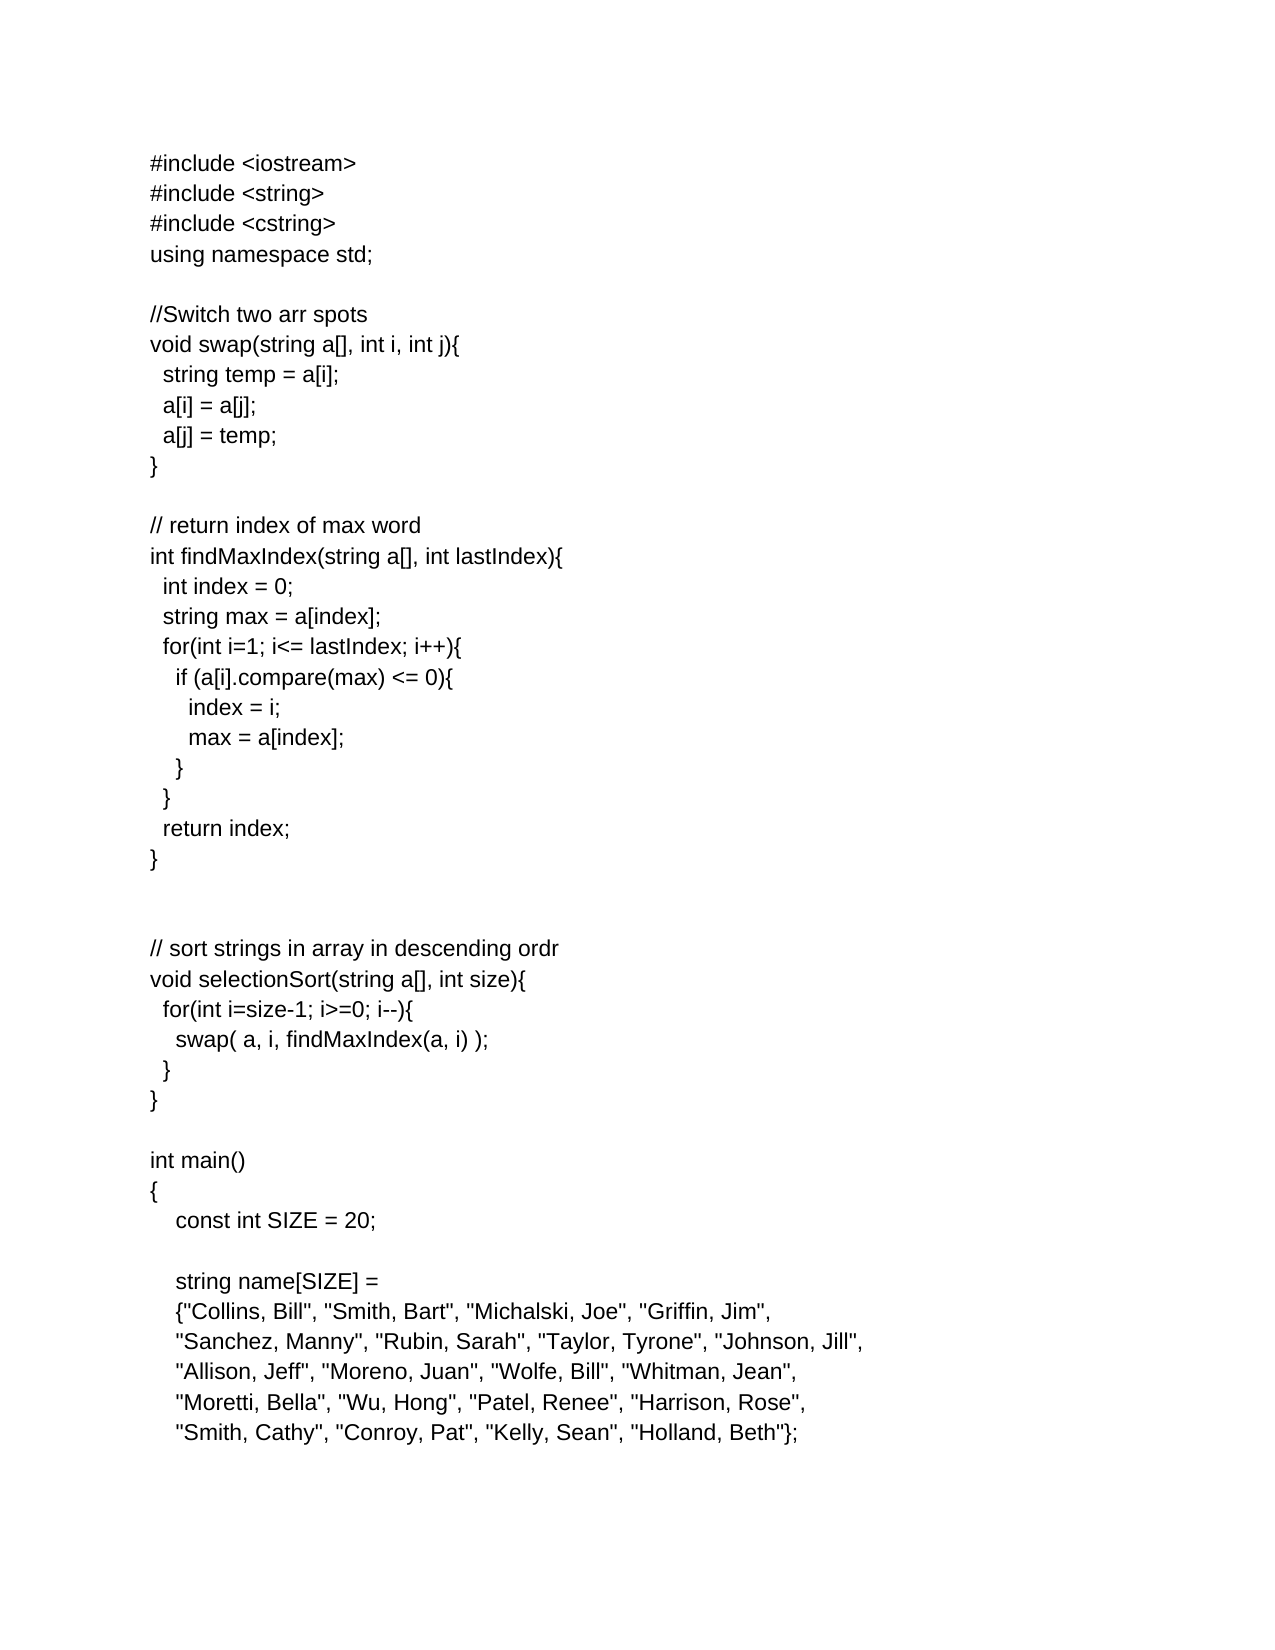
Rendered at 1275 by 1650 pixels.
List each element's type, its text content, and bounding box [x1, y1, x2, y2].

text "Sanchez, Manny", "Rubin, Sarah", "Taylor, Tyrone", "Johnson, Jill", [150, 1328, 1125, 1354]
text { [150, 1177, 1125, 1203]
text } [150, 754, 1125, 781]
text string temp = a[i]; [150, 361, 1125, 388]
text int index = 0; [150, 573, 1125, 599]
text // return index of max word [150, 512, 1125, 539]
text const int SIZE = 20; [150, 1207, 1125, 1234]
text int findMaxIndex(string a[], int lastIndex){ [150, 543, 1125, 569]
text #include <string> [150, 180, 1125, 207]
text using namespace std; [150, 241, 1125, 267]
text if (a[i].compare(max) <= 0){ [150, 663, 1125, 690]
text for(int i=1; i<= lastIndex; i++){ [150, 633, 1125, 660]
text max = a[index]; [150, 724, 1125, 750]
text } [150, 1056, 1125, 1083]
text int main() [150, 1147, 1125, 1173]
text for(int i=size-1; i>=0; i--){ [150, 996, 1125, 1022]
text swap( a, i, findMaxIndex(a, i) ); [150, 1026, 1125, 1052]
text string name[SIZE] = [150, 1268, 1125, 1294]
text a[j] = temp; [150, 422, 1125, 448]
text // sort strings in array in descending ordr [150, 935, 1125, 962]
text #include <iostream> [150, 150, 1125, 176]
text void swap(string a[], int i, int j){ [150, 331, 1125, 358]
text //Switch two arr spots [150, 301, 1125, 327]
text } [150, 784, 1125, 811]
text #include <cstring> [150, 210, 1125, 237]
text void selectionSort(string a[], int size){ [150, 966, 1125, 992]
text a[i] = a[j]; [150, 392, 1125, 418]
text index = i; [150, 694, 1125, 720]
text "Smith, Cathy", "Conroy, Pat", "Kelly, Sean", "Holland, Beth"}; [150, 1419, 1125, 1445]
text "Allison, Jeff", "Moreno, Juan", "Wolfe, Bill", "Whitman, Jean", [150, 1358, 1125, 1385]
text return index; [150, 814, 1125, 841]
text "Moretti, Bella", "Wu, Hong", "Patel, Renee", "Harrison, Rose", [150, 1388, 1125, 1415]
text {"Collins, Bill", "Smith, Bart", "Michalski, Joe", "Griffin, Jim", [150, 1298, 1125, 1324]
text } [150, 1086, 1125, 1113]
text string max = a[index]; [150, 603, 1125, 629]
text } [150, 845, 1125, 871]
text } [150, 452, 1125, 478]
